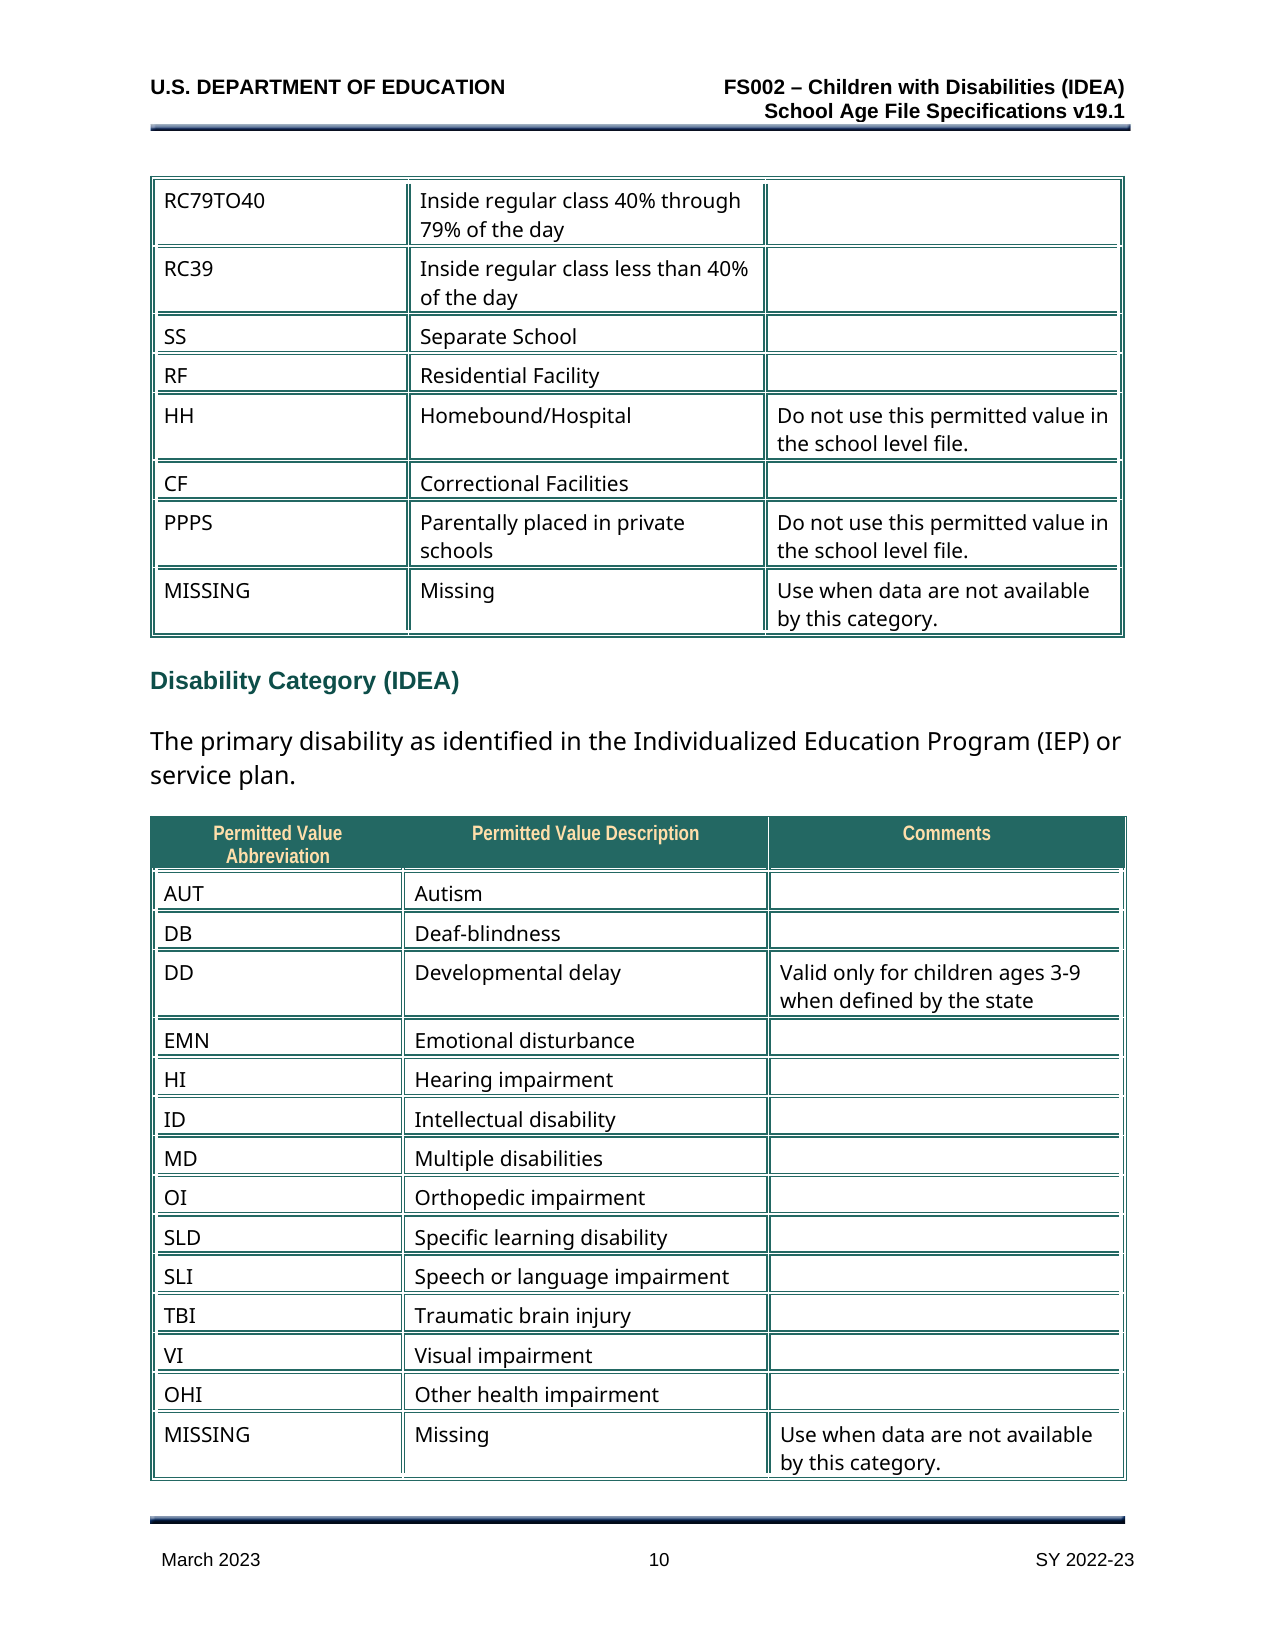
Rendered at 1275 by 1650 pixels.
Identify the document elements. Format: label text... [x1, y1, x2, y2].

table_cell [766, 244, 1122, 311]
table_cell MISSING [152, 565, 408, 633]
table_cell OHI [152, 1369, 403, 1409]
picture [150, 1516, 1125, 1524]
table_cell [769, 908, 1125, 947]
table_cell [769, 1330, 1125, 1369]
table_cell SLD [152, 1212, 403, 1251]
table_cell ID [152, 1094, 403, 1133]
text The primary disability as identified in the Individualized Education Program (IEP) or service plan. [150, 724, 1125, 792]
table_cell [769, 1212, 1125, 1251]
table_cell [766, 180, 1120, 243]
table_cell DB [152, 908, 403, 947]
table_cell MISSING [152, 1409, 403, 1477]
table_cell HH [152, 390, 408, 458]
table_cell [769, 1133, 1125, 1172]
table_cell Traumatic brain injury [405, 1295, 766, 1330]
table_cell RC39 [152, 244, 408, 311]
picture [150, 122, 1138, 131]
table_cell Do not use this permitted value in the school level file. [766, 497, 1122, 565]
table_cell Speech or language impairment [405, 1256, 766, 1291]
table_cell Separate School [411, 316, 763, 351]
table_cell Missing [409, 565, 766, 633]
table_cell Orthopedic impairment [405, 1177, 766, 1212]
table_cell Residential Facility [411, 355, 763, 390]
table_cell MD [152, 1133, 403, 1172]
table_header Permitted Value Abbreviation [152, 817, 403, 868]
table_cell [766, 351, 1122, 390]
table_cell Deaf-blindness [405, 913, 766, 947]
table_cell [766, 458, 1122, 497]
table_cell Correctional Facilities [411, 463, 763, 497]
table_cell EMN [152, 1015, 403, 1054]
table_header Permitted Value Description [403, 820, 768, 868]
table_cell HI [152, 1054, 403, 1094]
table_cell Use when data are not available by this category. [769, 1409, 1125, 1477]
table_cell AUT [152, 869, 403, 908]
table_cell OI [152, 1173, 403, 1212]
table_cell [769, 1291, 1125, 1330]
table_cell PPPS [152, 497, 408, 565]
table_cell Emotional disturbance [405, 1020, 766, 1054]
table_cell Valid only for children ages 3-9 when defined by the state [769, 947, 1125, 1015]
table_cell RF [152, 351, 408, 390]
table_cell Visual impairment [405, 1335, 766, 1369]
table_cell Use when data are not available by this category. [766, 565, 1122, 633]
table_cell [769, 1094, 1125, 1133]
table_cell [769, 1251, 1125, 1291]
text Disability Category (IDEA) [150, 666, 1125, 695]
table_cell [769, 1015, 1125, 1054]
table_cell Inside regular class less than 40% of the day [411, 248, 763, 311]
table_cell Multiple disabilities [405, 1138, 766, 1172]
table_cell Homebound/Hospital [411, 395, 763, 458]
table_cell [769, 1173, 1125, 1212]
table_cell VI [152, 1330, 403, 1369]
table_cell DD [152, 947, 403, 1015]
table_cell [766, 311, 1122, 351]
table_cell Intellectual disability [405, 1098, 766, 1133]
table_cell SLI [152, 1251, 403, 1291]
table_cell Developmental delay [405, 952, 766, 1015]
table_cell Do not use this permitted value in the school level file. [766, 390, 1122, 458]
table_cell RC79TO40 [155, 180, 408, 243]
table_cell SS [152, 311, 408, 351]
table_cell Inside regular class 40% through 79% of the day [409, 177, 766, 243]
table_cell Missing [403, 1413, 768, 1477]
table_cell CF [152, 458, 408, 497]
table_cell TBI [152, 1291, 403, 1330]
table_cell [769, 1369, 1125, 1409]
table_cell [769, 1054, 1125, 1094]
table_cell [769, 869, 1125, 908]
table_cell Other health impairment [405, 1374, 766, 1409]
table_cell Autism [405, 873, 766, 908]
table_cell Hearing impairment [405, 1059, 766, 1094]
table_header Comments [769, 821, 1123, 868]
table_cell Specific learning disability [405, 1217, 766, 1251]
table_cell Parentally placed in private schools [411, 502, 763, 565]
